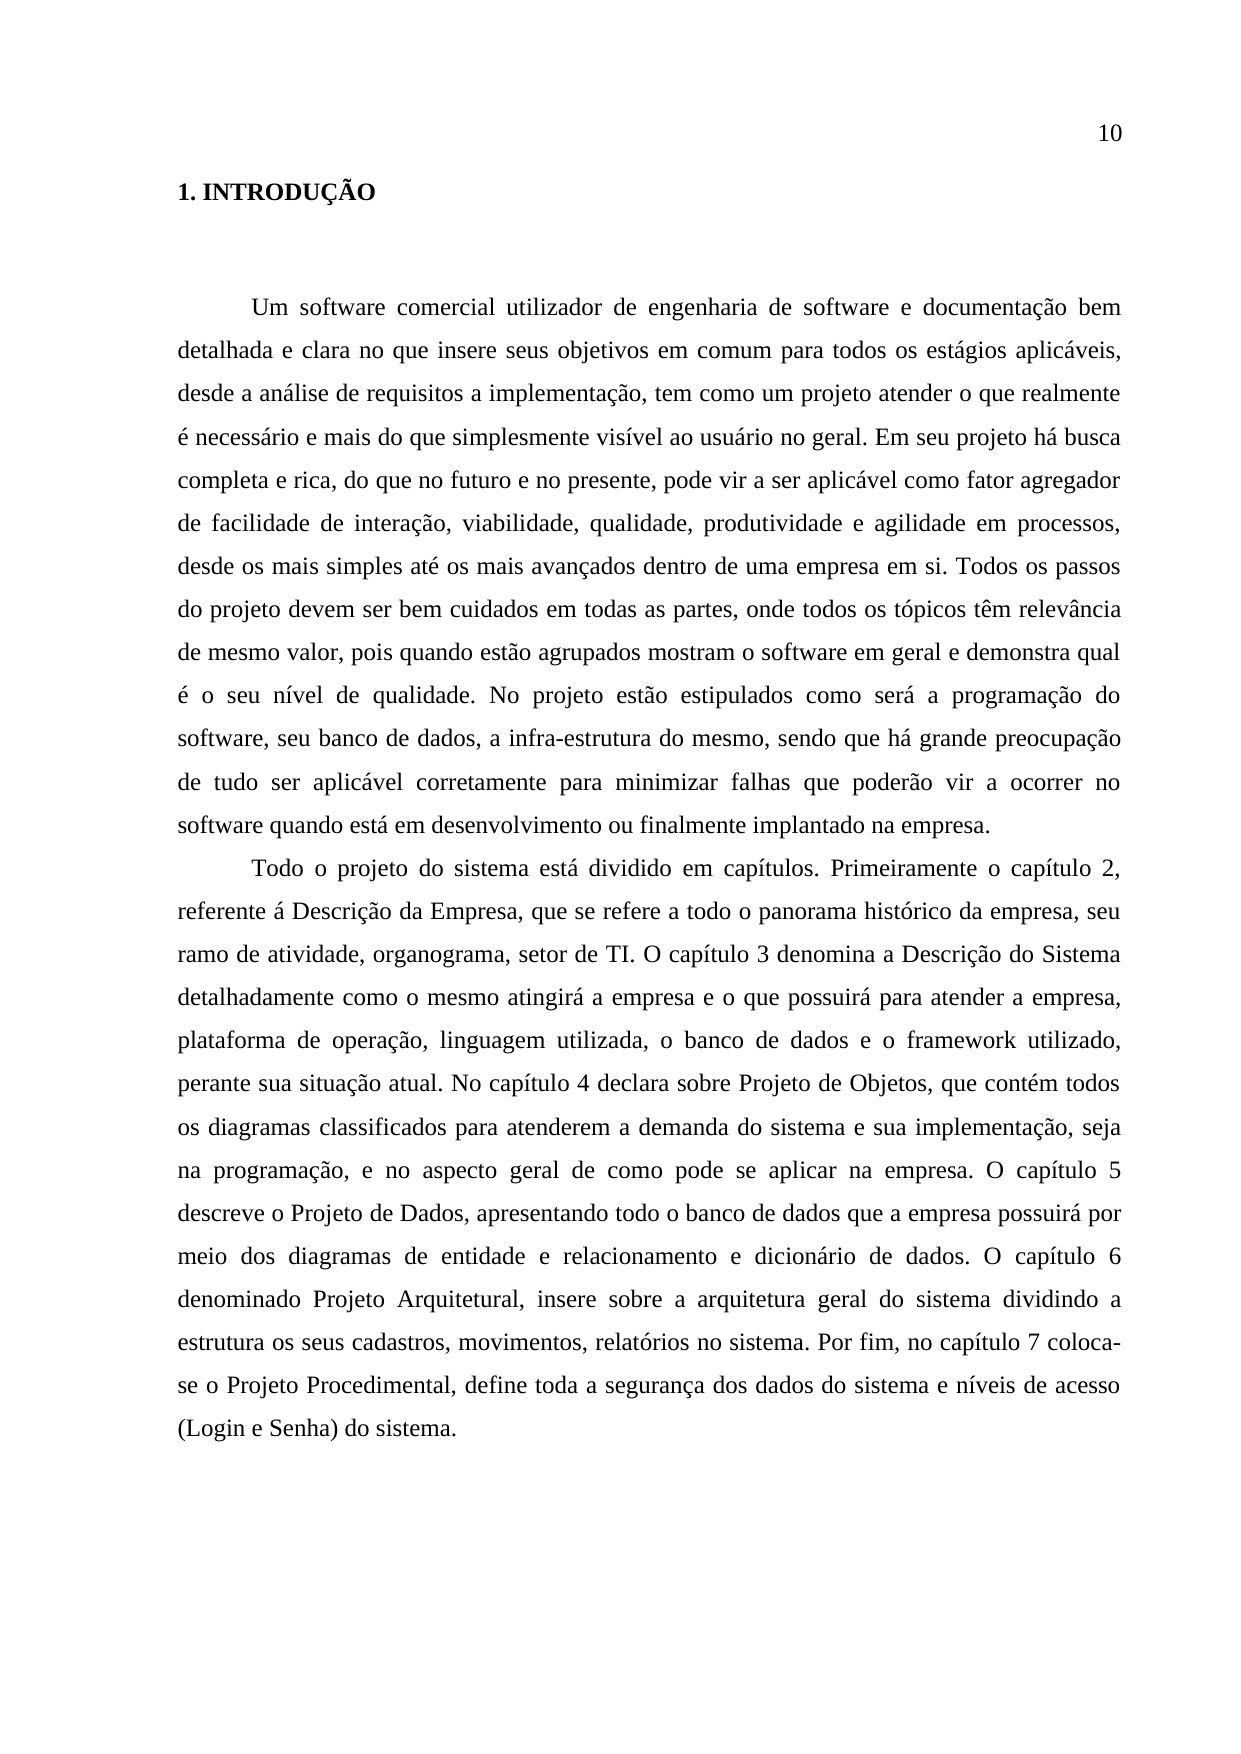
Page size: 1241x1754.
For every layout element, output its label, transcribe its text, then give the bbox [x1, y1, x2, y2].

text 1. INTRODUÇÃO [177, 177, 1122, 206]
text Todo o projeto do sistema está dividido em capítulos. Primeiramente o capítulo 2, referente á Descrição da Empresa, que se refere a todo o panorama histórico da empresa, seu ramo de atividade, organograma, setor de TI. O capítulo 3 denomina a Descrição do Sistema detalhadamente como o mesmo atingirá a empresa e o que possuirá para atender a empresa, plataforma de operação, linguagem utilizada, o banco de dados e o framework utilizado, perante sua situação atual. No capítulo 4 declara sobre Projeto de Objetos, que contém todos os diagramas classificados para atenderem a demanda do sistema e sua implementação, seja na programação, e no aspecto geral de como pode se aplicar na empresa. O capítulo 5 descreve o Projeto de Dados, apresentando todo o banco de dados que a empresa possuirá por meio dos diagramas de entidade e relacionamento e dicionário de dados. O capítulo 6 denominado Projeto Arquitetural, insere sobre a arquitetura geral do sistema dividindo a estrutura os seus cadastros, movimentos, relatórios no sistema. Por fim, no capítulo 7 coloca-se o Projeto Procedimental, define toda a segurança dos dados do sistema e níveis de acesso (Login e Senha) do sistema. [177, 853, 1122, 1442]
text Um software comercial utilizador de engenharia de software e documentação bem detalhada e clara no que insere seus objetivos em comum para todos os estágios aplicáveis, desde a análise de requisitos a implementação, tem como um projeto atender o que realmente é necessário e mais do que simplesmente visível ao usuário no geral. Em seu projeto há busca completa e rica, do que no futuro e no presente, pode vir a ser aplicável como fator agregador de facilidade de interação, viabilidade, qualidade, produtividade e agilidade em processos, desde os mais simples até os mais avançados dentro de uma empresa em si. Todos os passos do projeto devem ser bem cuidados em todas as partes, onde todos os tópicos têm relevância de mesmo valor, pois quando estão agrupados mostram o software em geral e demonstra qual é o seu nível de qualidade. No projeto estão estipulados como será a programação do software, seu banco de dados, a infra-estrutura do mesmo, sendo que há grande preocupação de tudo ser aplicável corretamente para minimizar falhas que poderão vir a ocorrer no software quando está em desenvolvimento ou finalmente implantado na empresa. [177, 292, 1122, 838]
